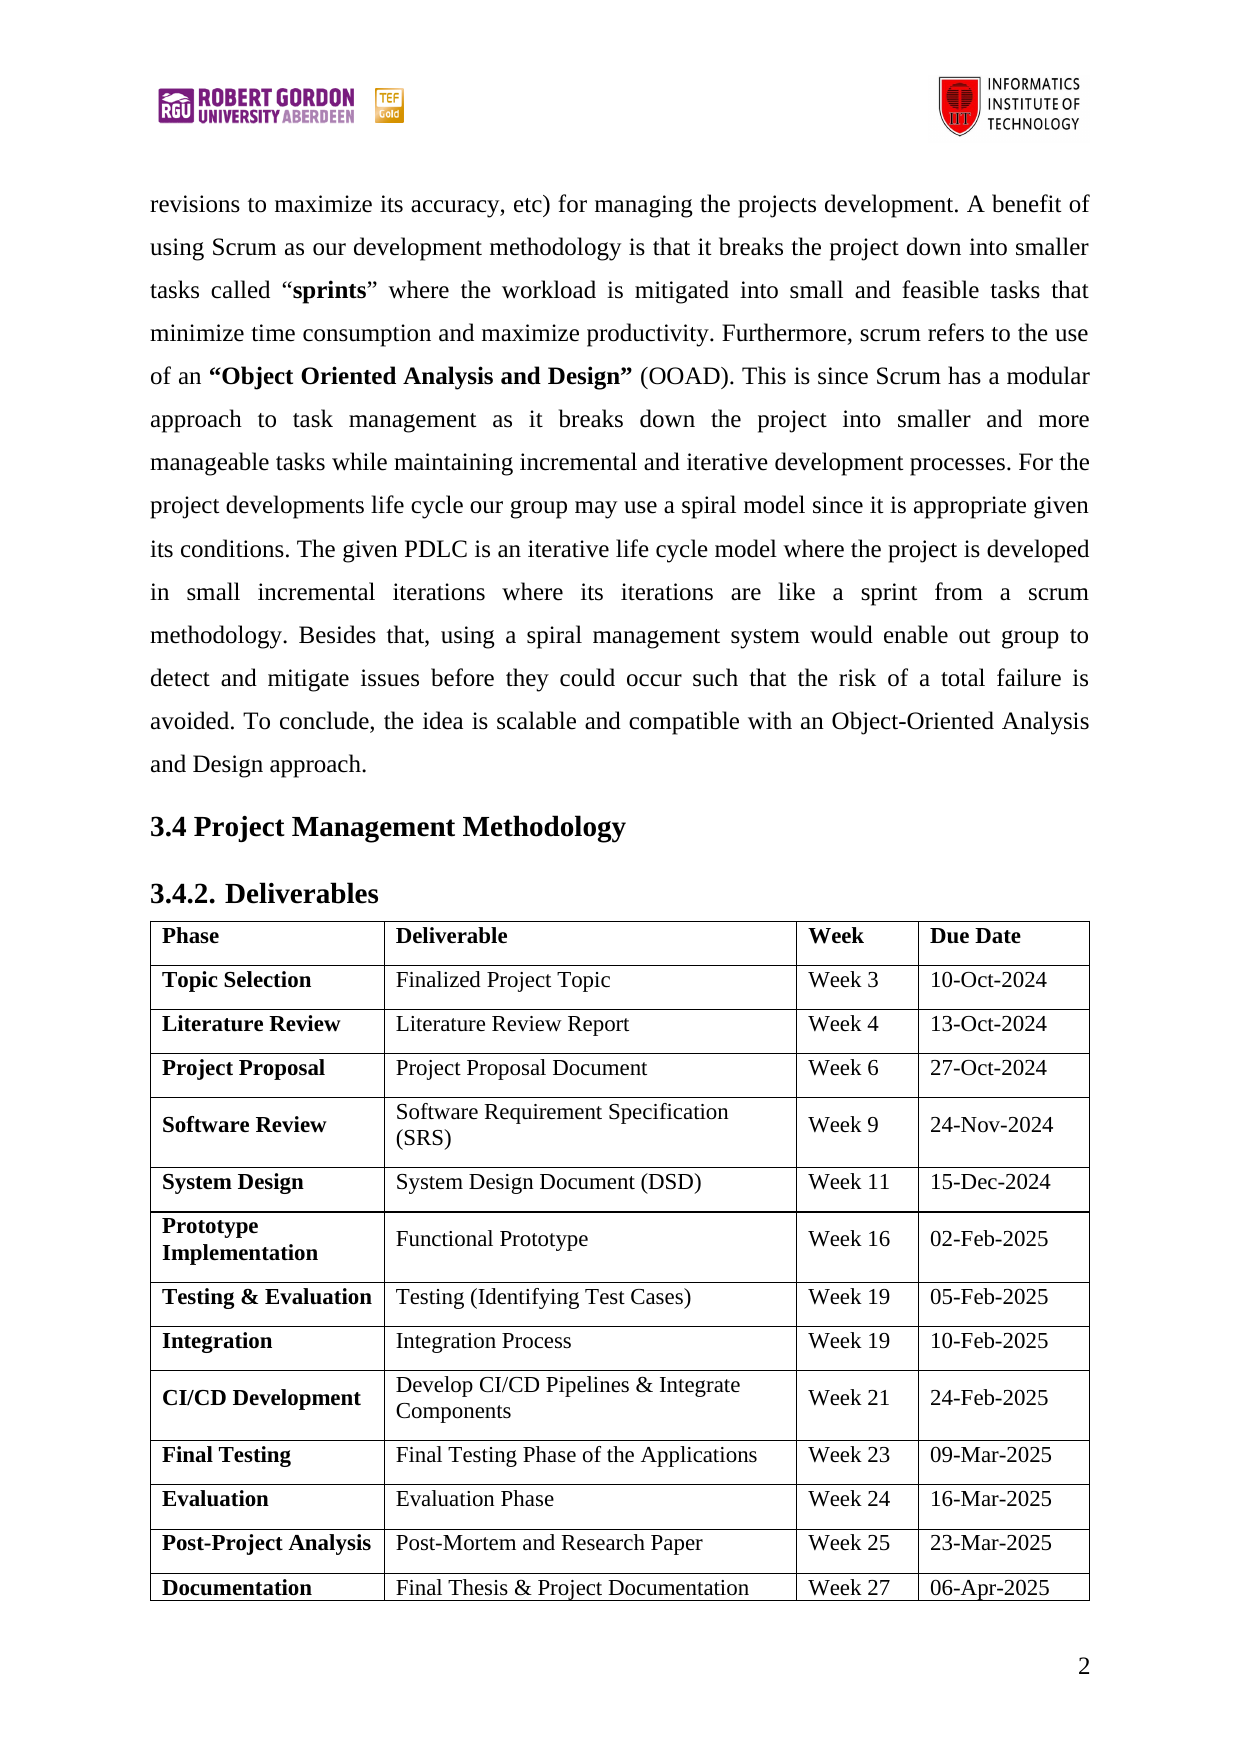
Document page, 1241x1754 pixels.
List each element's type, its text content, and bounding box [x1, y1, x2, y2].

table_cell 09-Mar-2025 [919, 1441, 1089, 1484]
table_cell Week 11 [797, 1168, 918, 1211]
table_cell Functional Prototype [385, 1213, 796, 1282]
table_cell System Design [151, 1168, 384, 1211]
table_cell Prototype Implementation [151, 1213, 384, 1282]
table_cell 10-Oct-2024 [919, 966, 1089, 1009]
table_cell Post-Mortem and Research Paper [385, 1530, 796, 1572]
picture [150, 82, 413, 129]
table_cell 24-Feb-2025 [919, 1371, 1089, 1440]
table_cell Topic Selection [151, 966, 384, 1009]
table_cell CI/CD Development [151, 1371, 384, 1440]
table_cell Project Proposal Document [385, 1054, 796, 1097]
table_cell Evaluation [151, 1485, 384, 1528]
table_cell 24-Nov-2024 [919, 1098, 1089, 1167]
table_cell 16-Mar-2025 [919, 1485, 1089, 1528]
table_header Week [797, 922, 918, 965]
table_cell 02-Feb-2025 [919, 1213, 1089, 1282]
picture [927, 75, 1091, 143]
table_cell Integration Process [385, 1327, 796, 1370]
table_cell 13-Oct-2024 [919, 1010, 1089, 1053]
table_cell Week 27 [797, 1574, 918, 1600]
table_cell Post-Project Analysis [151, 1530, 384, 1572]
table_cell Week 6 [797, 1054, 918, 1097]
table_cell Project Proposal [151, 1054, 384, 1097]
table_cell Documentation [151, 1574, 384, 1600]
table_cell Develop CI/CD Pipelines & Integrate Components [385, 1371, 796, 1440]
table_cell Week 25 [797, 1530, 918, 1572]
table_cell Week 3 [797, 966, 918, 1009]
table_cell Literature Review Report [385, 1010, 796, 1053]
table_header Phase [151, 922, 384, 965]
table_cell Literature Review [151, 1010, 384, 1053]
table_cell 05-Feb-2025 [919, 1283, 1089, 1326]
table_cell 23-Mar-2025 [919, 1530, 1089, 1572]
table_header Due Date [919, 922, 1089, 965]
table_header Deliverable [385, 922, 796, 965]
table_cell Week 4 [797, 1010, 918, 1053]
table_cell Week 21 [797, 1371, 918, 1440]
table_cell 27-Oct-2024 [919, 1054, 1089, 1097]
table_cell 06-Apr-2025 [919, 1574, 1089, 1600]
table_cell Final Thesis & Project Documentation [385, 1574, 796, 1600]
table_cell Final Testing Phase of the Applications [385, 1441, 796, 1484]
table_cell Week 19 [797, 1283, 918, 1326]
table_cell Week 24 [797, 1485, 918, 1528]
subtitle 3.4.2. Deliverables [150, 876, 1090, 910]
table_cell Finalized Project Topic [385, 966, 796, 1009]
table_cell Evaluation Phase [385, 1485, 796, 1528]
table_cell Week 9 [797, 1098, 918, 1167]
table_cell Software Review [151, 1098, 384, 1167]
subtitle 3.4 Project Management Methodology [150, 809, 1090, 843]
table_cell Testing & Evaluation [151, 1283, 384, 1326]
table_cell 15-Dec-2024 [919, 1168, 1089, 1211]
table_cell Week 19 [797, 1327, 918, 1370]
table_cell Week 16 [797, 1213, 918, 1282]
table_cell Integration [151, 1327, 384, 1370]
table_cell Testing (Identifying Test Cases) [385, 1283, 796, 1326]
table_cell System Design Document (DSD) [385, 1168, 796, 1211]
table_cell Final Testing [151, 1441, 384, 1484]
table_cell 10-Feb-2025 [919, 1327, 1089, 1370]
table_cell Week 23 [797, 1441, 918, 1484]
table_cell Software Requirement Specification (SRS) [385, 1098, 796, 1167]
